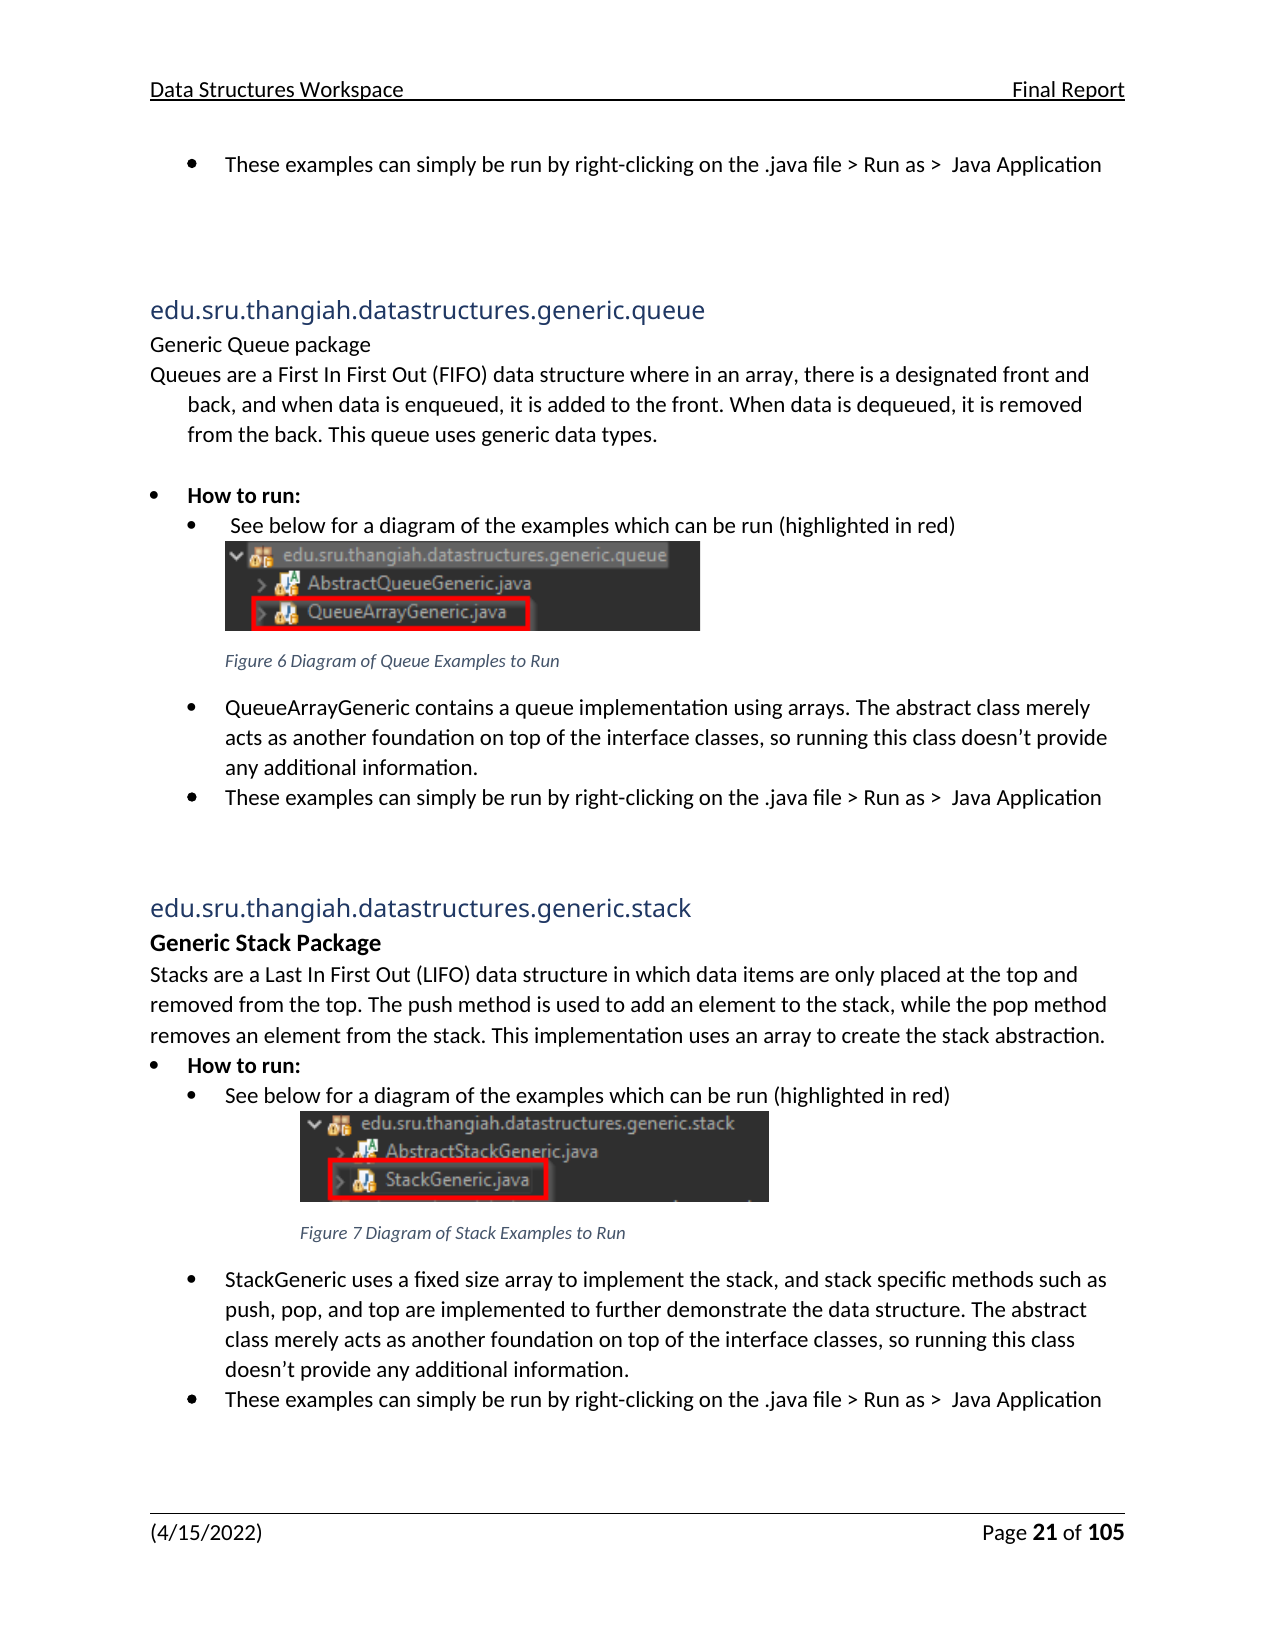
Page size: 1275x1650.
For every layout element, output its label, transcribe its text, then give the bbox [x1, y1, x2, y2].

list StackGeneric uses a fixed size array to implement the stack, and stack specific methods such as push, pop, and top are implemented to further demonstrate the data structure. The abstract class merely acts as another foundation on top of the interface classes, so running this class doesn’t provide any additional information. [187, 1265, 1125, 1383]
list removed from the top. The push method is used to add an element to the stack, while the pop method [150, 991, 1125, 1019]
list removes an element from the stack. This implementation uses an array to create the stack abstraction. [150, 1021, 1125, 1049]
list Queues are a First In First Out (FIFO) data structure where in an array, there is a designated front and back, and when data is enqueued, it is added to the front. When data is dequeued, it is removed from the back. This queue uses generic data types. [150, 360, 1125, 448]
list How to run: [150, 1051, 1125, 1079]
list Stacks are a Last In First Out (LIFO) data structure in which data items are only placed at the top and [150, 960, 1125, 988]
subtitle edu.sru.thangiah.datastructures.generic.stack [150, 891, 1125, 925]
list These examples can simply be run by right-clicking on the .java file > Run as > Java Application [187, 1386, 1125, 1413]
picture [300, 1111, 769, 1202]
list See below for a diagram of the examples which can be run (highlighted in red) [187, 1081, 1125, 1109]
list Generic Stack Package [150, 927, 1125, 958]
list These examples can simply be run by right-clicking on the .java file > Run as > Java Application [187, 150, 1125, 178]
list See below for a diagram of the examples which can be run (highlighted in red) [187, 511, 1125, 539]
list These examples can simply be run by right-clicking on the .java file > Run as > Java Application [187, 783, 1125, 811]
picture [225, 541, 700, 631]
list How to run: [150, 481, 1125, 509]
list Generic Queue package [150, 330, 1125, 358]
subtitle edu.sru.thangiah.datastructures.generic.queue [150, 293, 1125, 327]
list QueueArrayGeneric contains a queue implementation using arrays. The abstract class merely acts as another foundation on top of the interface classes, so running this class doesn’t provide any additional information. [187, 693, 1125, 781]
